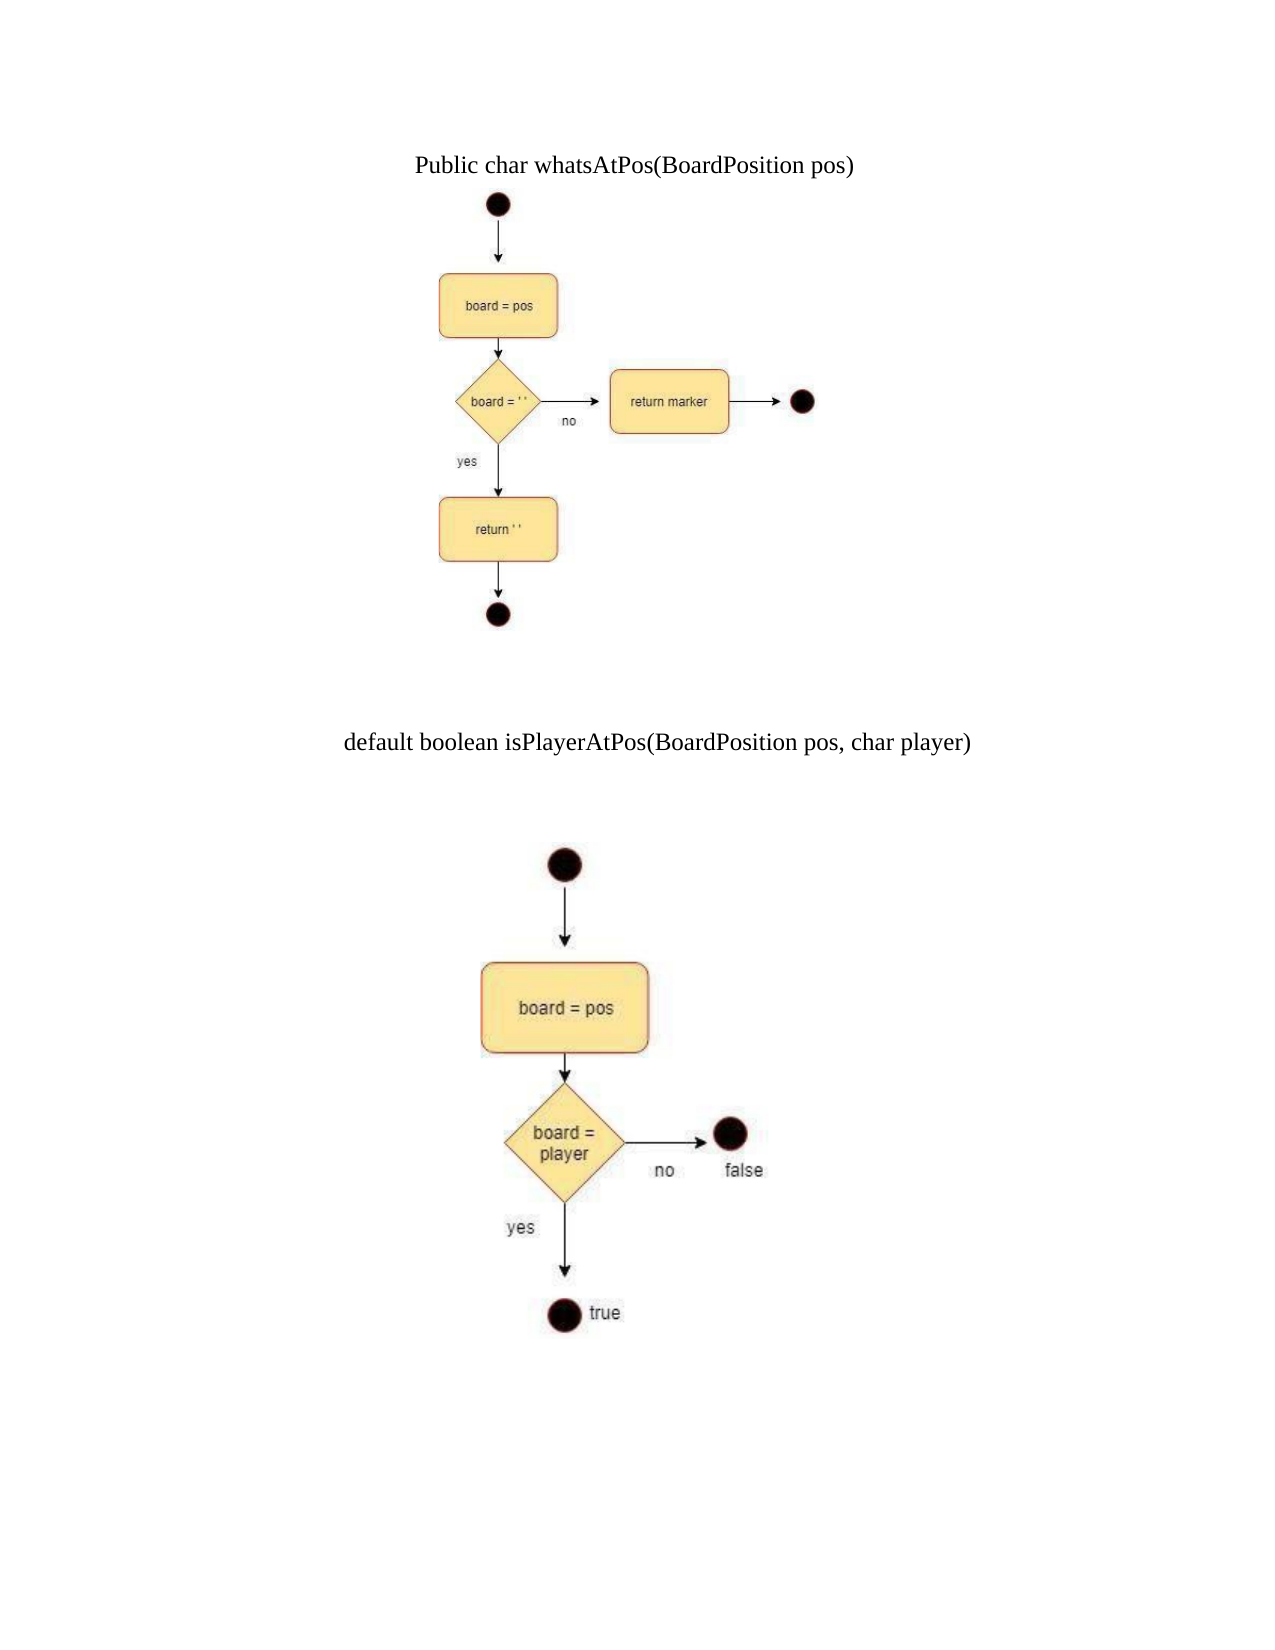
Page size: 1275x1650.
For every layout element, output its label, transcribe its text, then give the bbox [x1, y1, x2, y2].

picture [438, 188, 819, 631]
picture [480, 842, 769, 1339]
text Public char whatsAtPos(BoardPosition pos) [139, 150, 1129, 179]
text default boolean isPlayerAtPos(BoardPosition pos, char player) [344, 727, 1129, 756]
